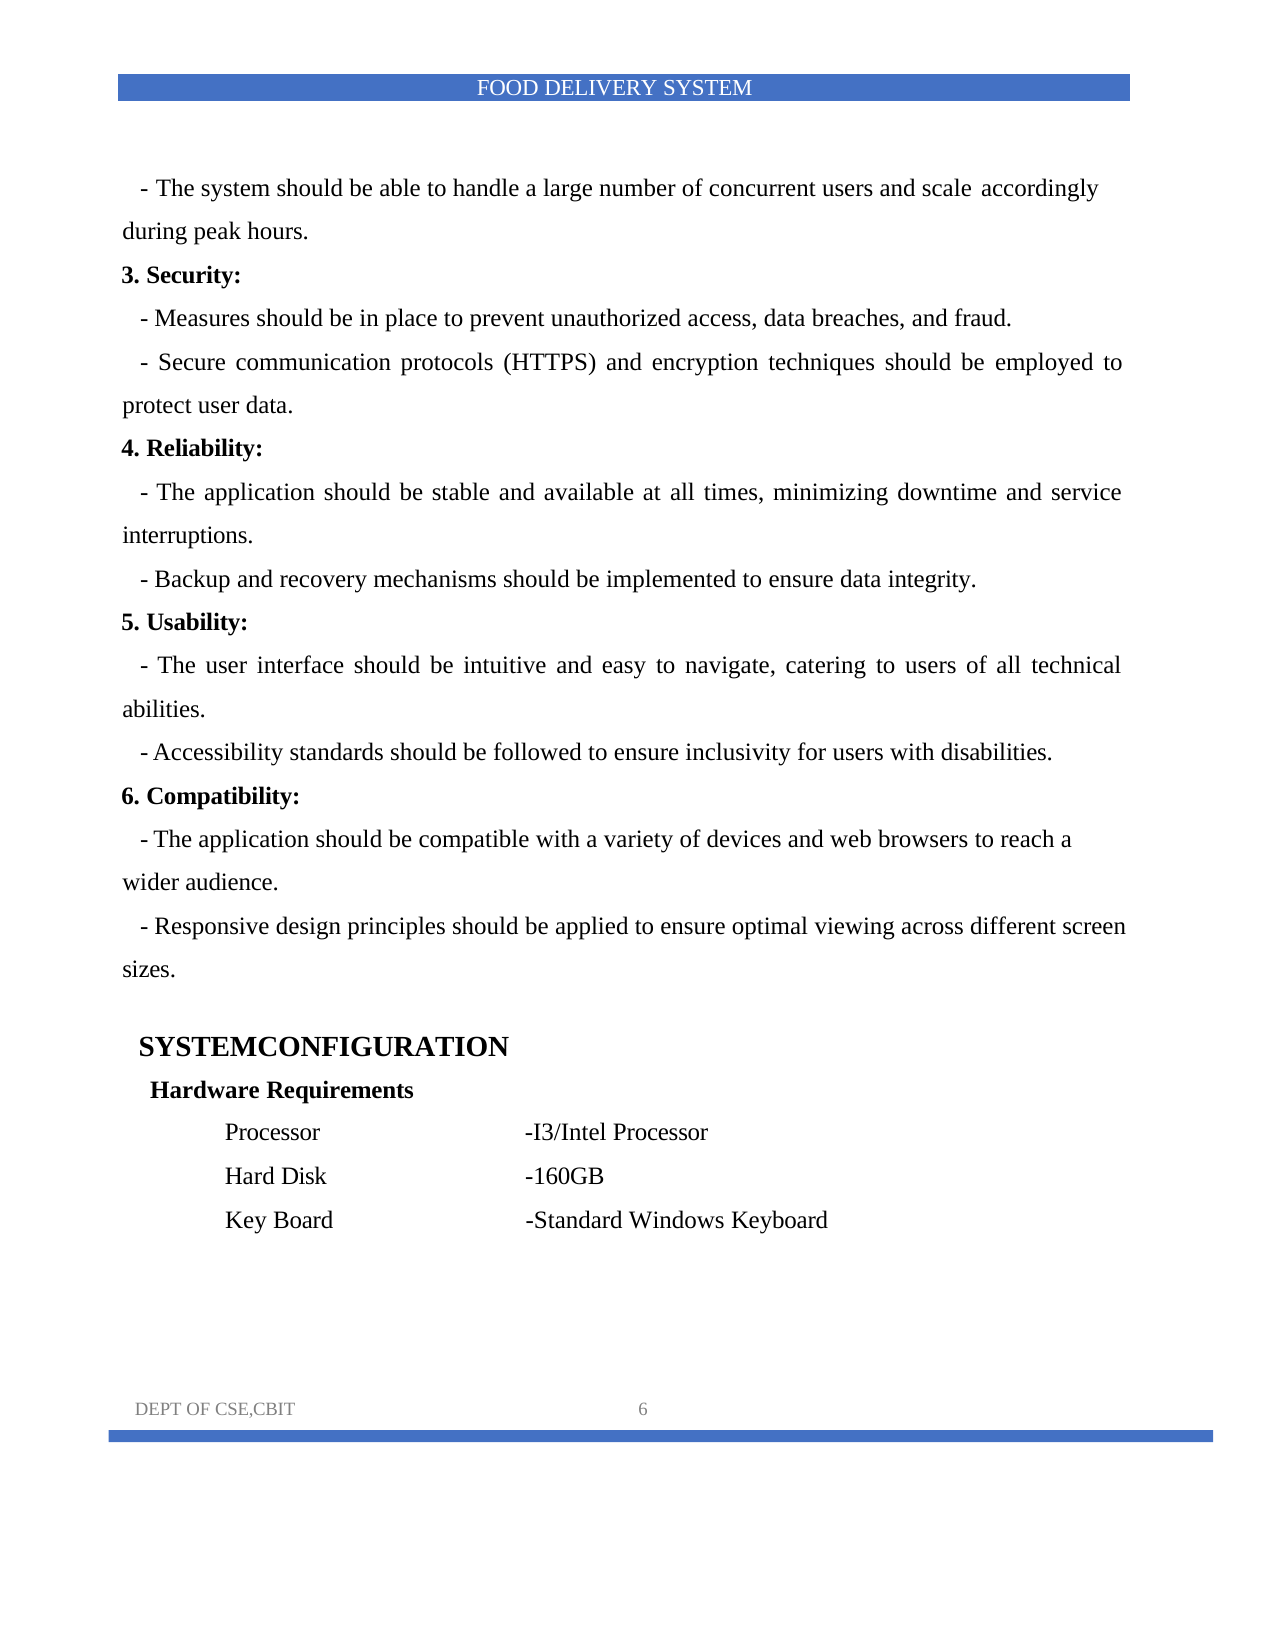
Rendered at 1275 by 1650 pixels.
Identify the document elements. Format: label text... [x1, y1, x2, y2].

text Hard Disk -160GB [224, 1161, 1225, 1189]
subtitle SYSTEMCONFIGURATION [138, 1029, 1225, 1062]
list Usability: [121, 607, 1225, 636]
list Backup and recovery mechanisms should be implemented to ensure data integrity. [140, 564, 1225, 592]
list Reliability: [121, 433, 1225, 462]
text Hardware Requirements [150, 1075, 1225, 1104]
list Security: [121, 260, 1225, 288]
list Secure communication protocols (HTTPS) and encryption techniques should be employed to protect user data. [122, 347, 1127, 418]
list The application should be compatible with a variety of devices and web browsers to reach a wider audience. [122, 824, 1127, 896]
list The system should be able to handle a large number of concurrent users and scale accordingly during peak hours. [122, 173, 1127, 245]
text Key Board -Standard Windows Keyboard [225, 1205, 1225, 1233]
text Processor -I3/Intel Processor [224, 1117, 1225, 1146]
list Compatibility: [121, 781, 1225, 810]
list Accessibility standards should be followed to ensure inclusivity for users with disabilities. [140, 737, 1225, 766]
list Measures should be in place to prevent unauthorized access, data breaches, and fraud. [140, 303, 1225, 332]
list The application should be stable and available at all times, minimizing downtime and service interruptions. [122, 477, 1127, 549]
list Responsive design principles should be applied to ensure optimal viewing across different screen sizes. [122, 911, 1127, 983]
list The user interface should be intuitive and easy to navigate, catering to users of all technical abilities. [122, 651, 1127, 722]
